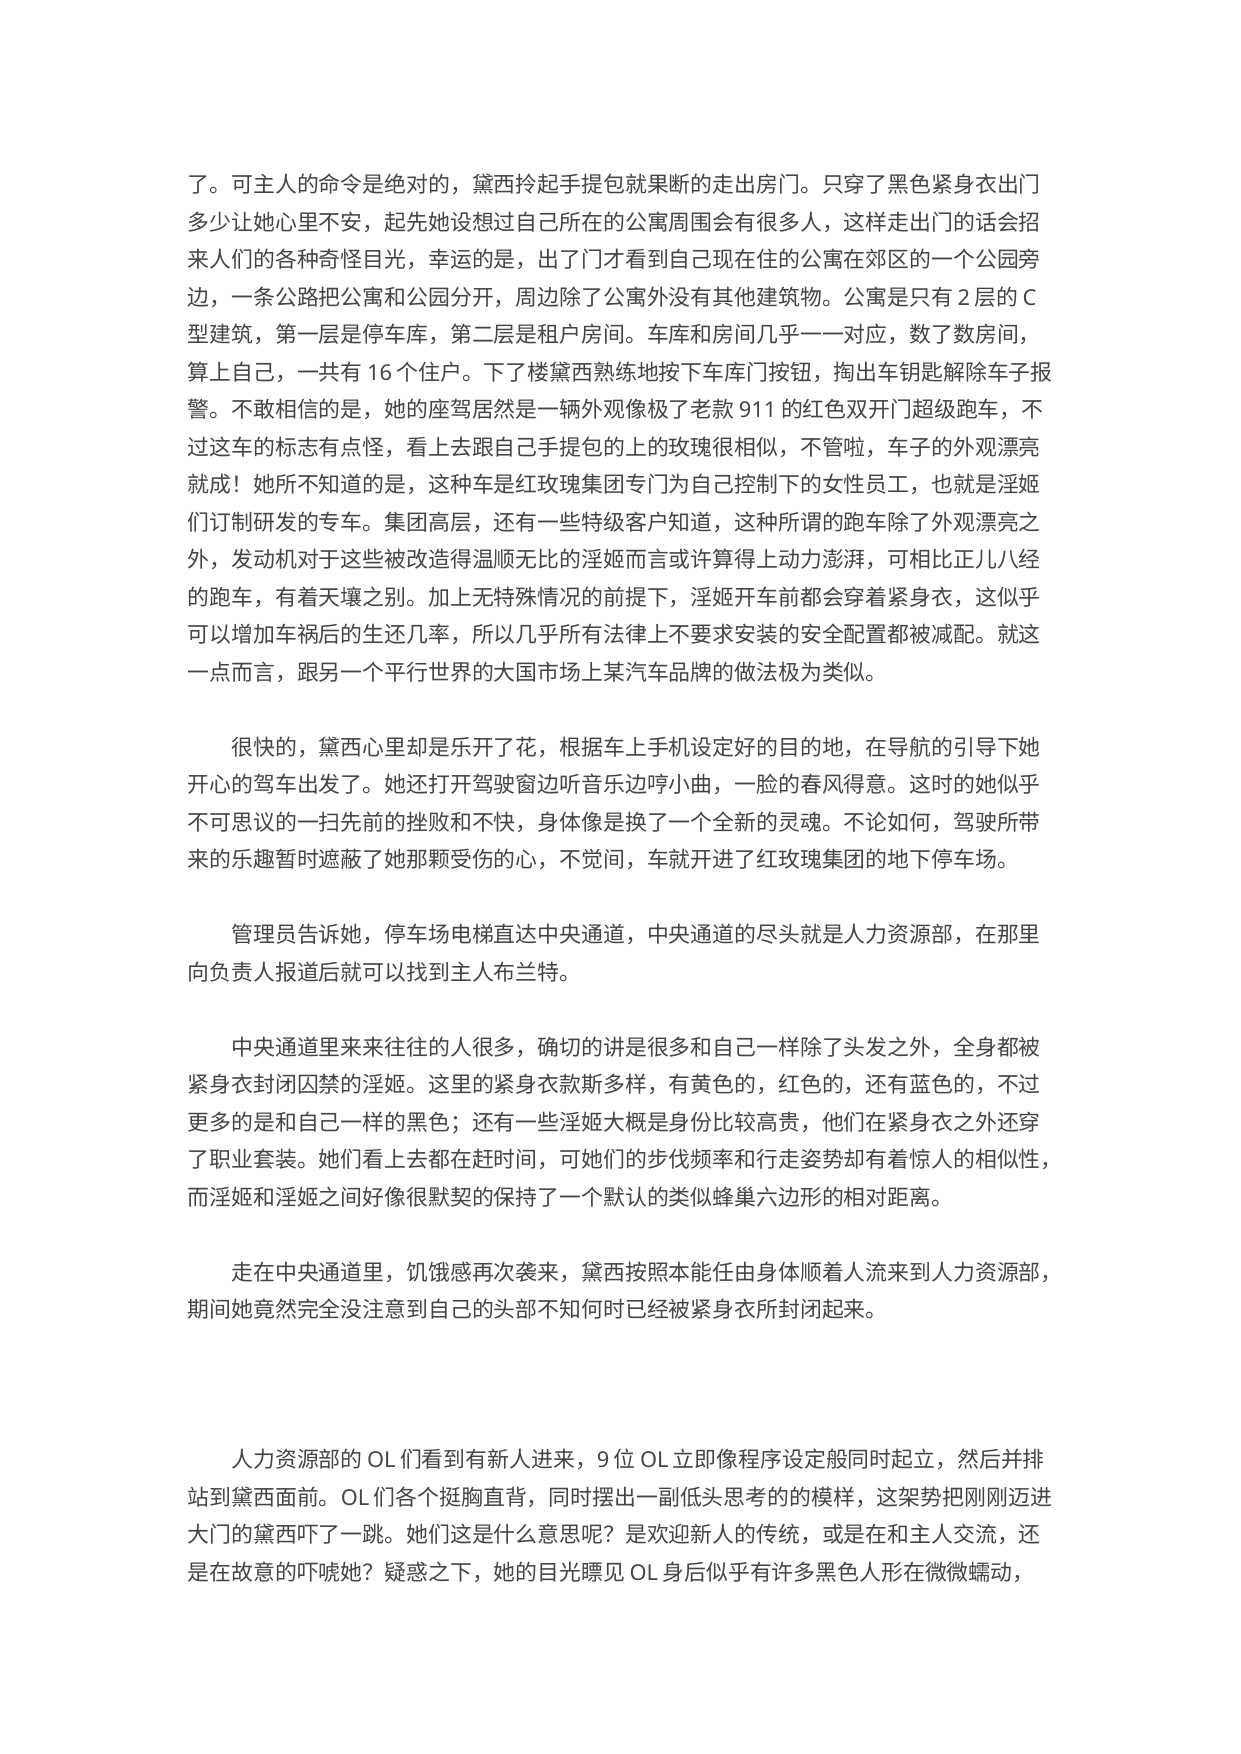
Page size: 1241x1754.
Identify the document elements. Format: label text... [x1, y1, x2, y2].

text 很快的，黛西心里却是乐开了花，根据车上手机设定好的目的地，在导航的引导下她开心的驾车出发了。她还打开驾驶窗边听音乐边哼小曲，一脸的春风得意。这时的她似乎不可思议的一扫先前的挫败和不快，身体像是换了一个全新的灵魂。不论如何，驾驶所带来的乐趣暂时遮蔽了她那颗受伤的心，不觉间，车就开进了红玫瑰集团的地下停车场。 [187, 727, 1053, 877]
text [187, 1439, 1053, 1589]
text 管理员告诉她，停车场电梯直达中央通道，中央通道的尽头就是人力资源部，在那里向负责人报道后就可以找到主人布兰特。 [187, 914, 1053, 989]
text 走在中央通道里，饥饿感再次袭来，黛西按照本能任由身体顺着人流来到人力资源部，期间她竟然完全没注意到自己的头部不知何时已经被紧身衣所封闭起来。 [187, 1252, 1053, 1327]
text 中央通道里来来往往的人很多，确切的讲是很多和自己一样除了头发之外，全身都被紧身衣封闭囚禁的淫姬。这里的紧身衣款斯多样，有黄色的，红色的，还有蓝色的，不过更多的是和自己一样的黑色；还有一些淫姬大概是身份比较高贵，他们在紧身衣之外还穿了职业套装。她们看上去都在赶时间，可她们的步伐频率和行走姿势却有着惊人的相似性，而淫姬和淫姬之间好像很默契的保持了一个默认的类似蜂巢六边形的相对距离。 [187, 1027, 1053, 1214]
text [187, 164, 1053, 689]
